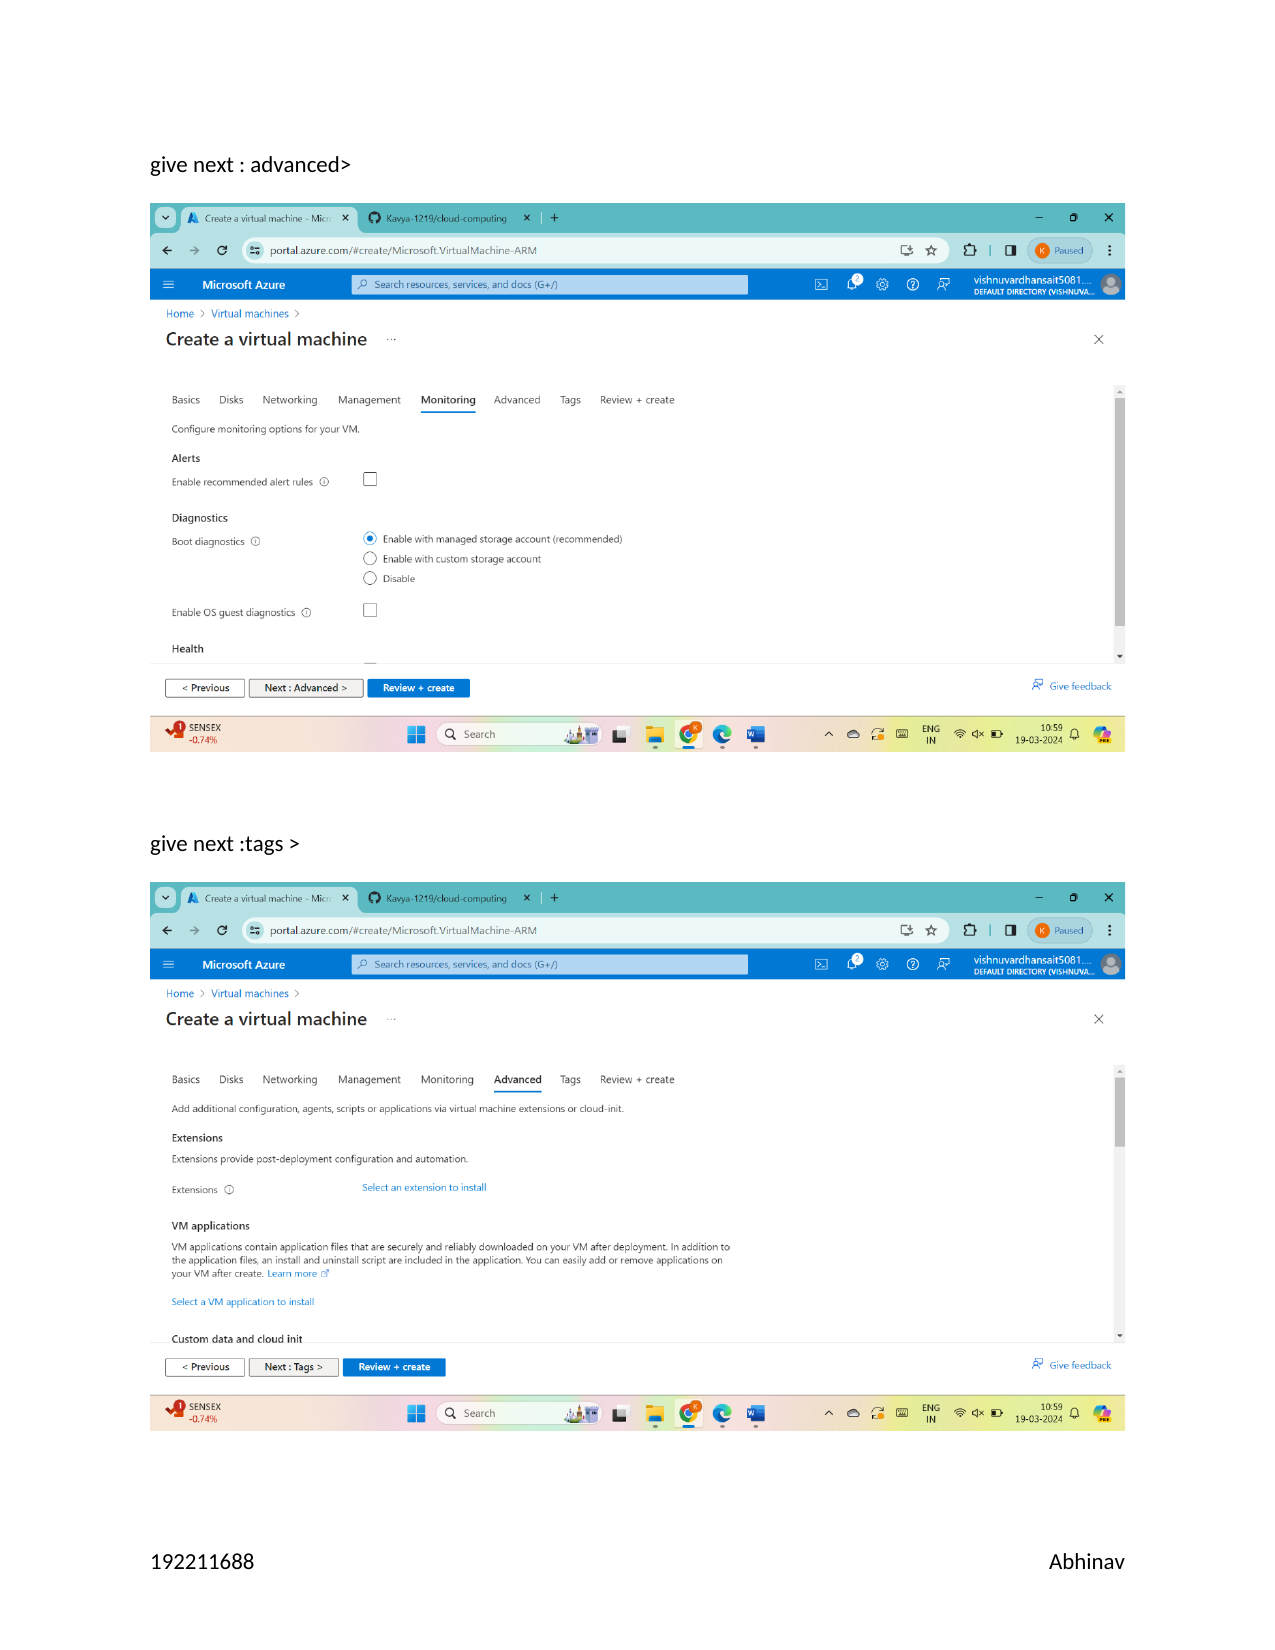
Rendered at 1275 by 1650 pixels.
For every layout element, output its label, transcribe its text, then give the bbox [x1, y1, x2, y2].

picture [150, 882, 1125, 1431]
picture [150, 203, 1125, 752]
text give next : advanced> [150, 150, 1125, 178]
text give next :tags > [150, 829, 1125, 857]
